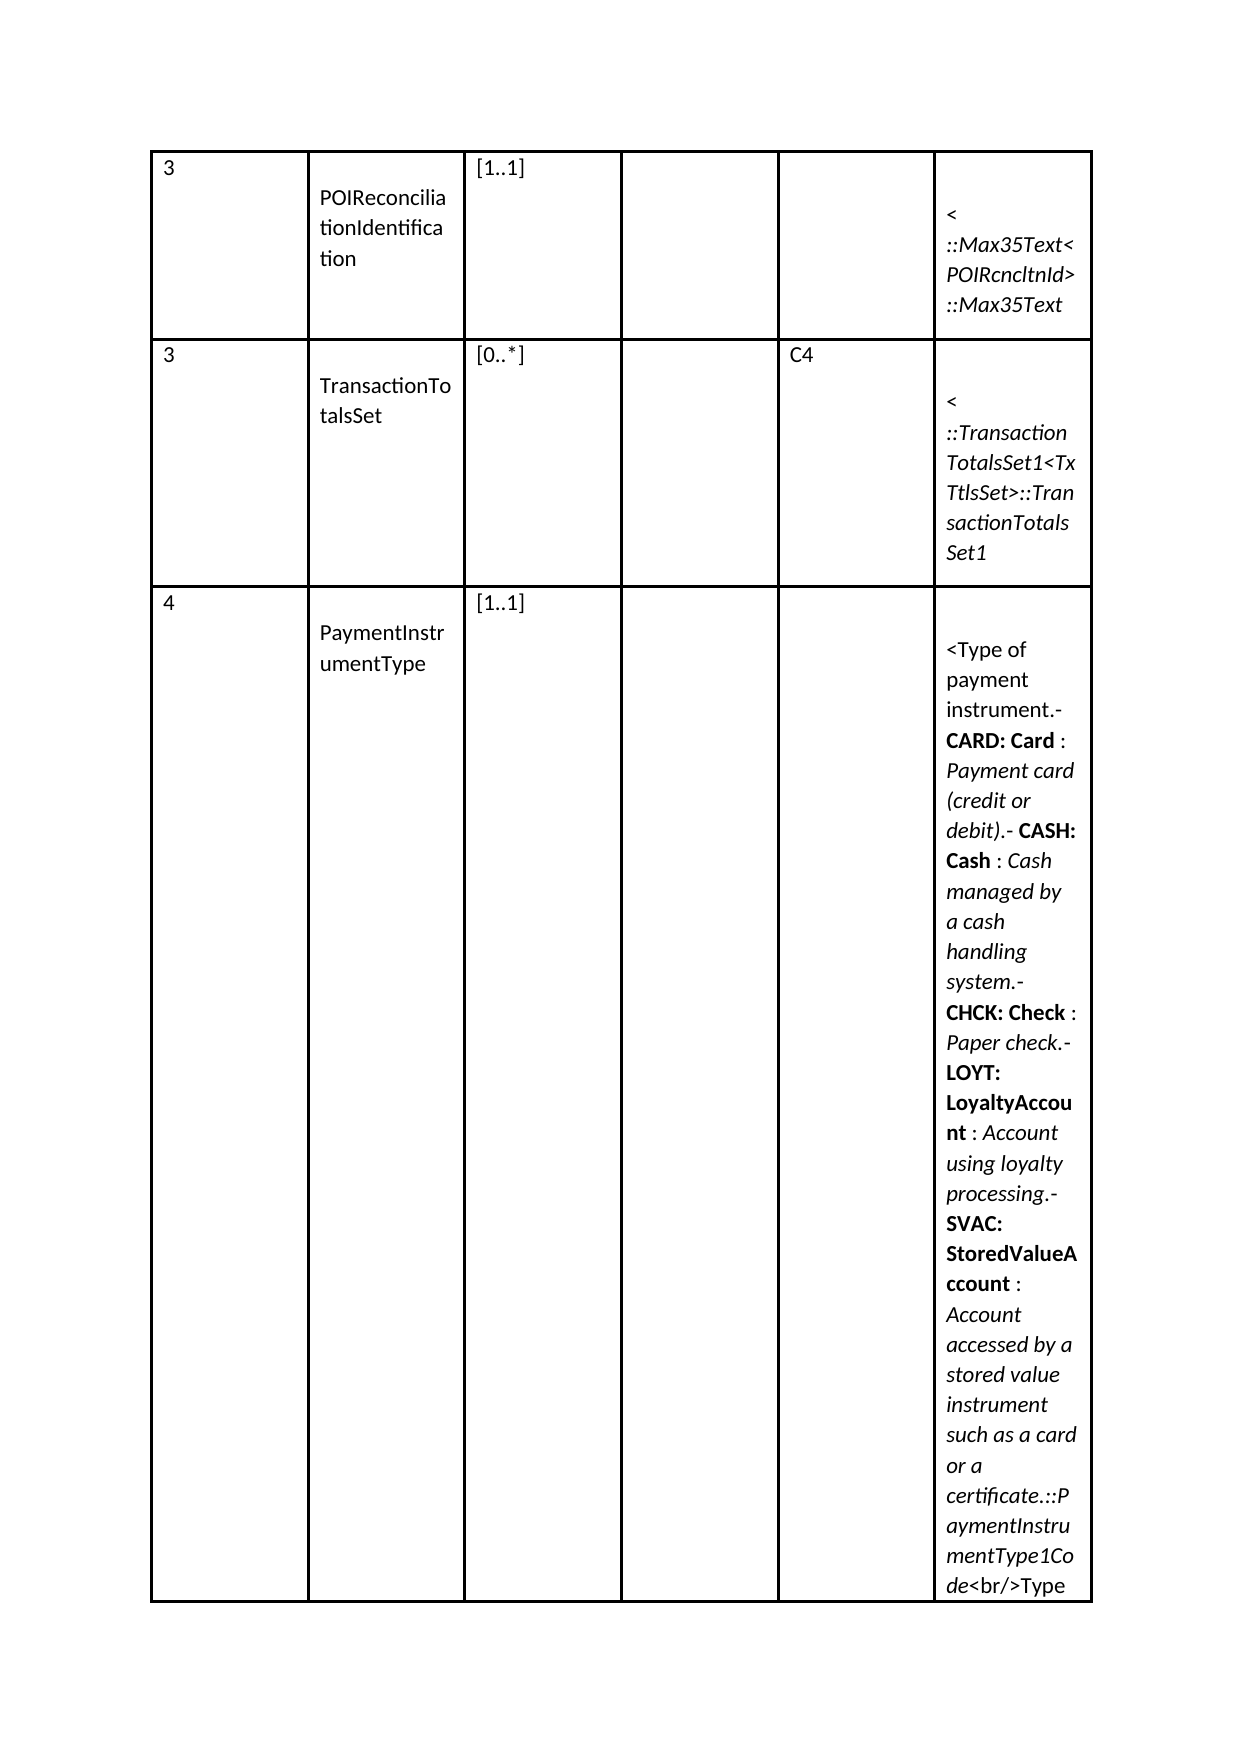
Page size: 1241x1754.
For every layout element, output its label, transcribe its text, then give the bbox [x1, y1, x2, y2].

table_cell 3 [153, 153, 307, 337]
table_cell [310, 588, 463, 1600]
table_cell C4 [780, 341, 933, 585]
table_cell [0..*] [466, 341, 620, 585]
table_cell POIReconciliationIdentification [310, 153, 463, 337]
table_cell [623, 341, 777, 585]
table_cell [1..1] [466, 588, 620, 1600]
table_cell <::Max35Text<POIRcncltnId>::Max35Text [936, 153, 1090, 337]
table_cell [623, 153, 777, 337]
table_cell 3 [153, 341, 307, 585]
table_cell [1..1] [466, 153, 620, 337]
table_cell [623, 588, 777, 1600]
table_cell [936, 588, 1090, 1600]
table_cell TransactionTotalsSet [310, 341, 463, 585]
table_cell <::TransactionTotalsSet1<TxTtlsSet>::TransactionTotalsSet1 [936, 341, 1090, 585]
table_cell [780, 153, 933, 337]
table_cell [780, 588, 933, 1600]
table_cell 4 [153, 588, 307, 1600]
